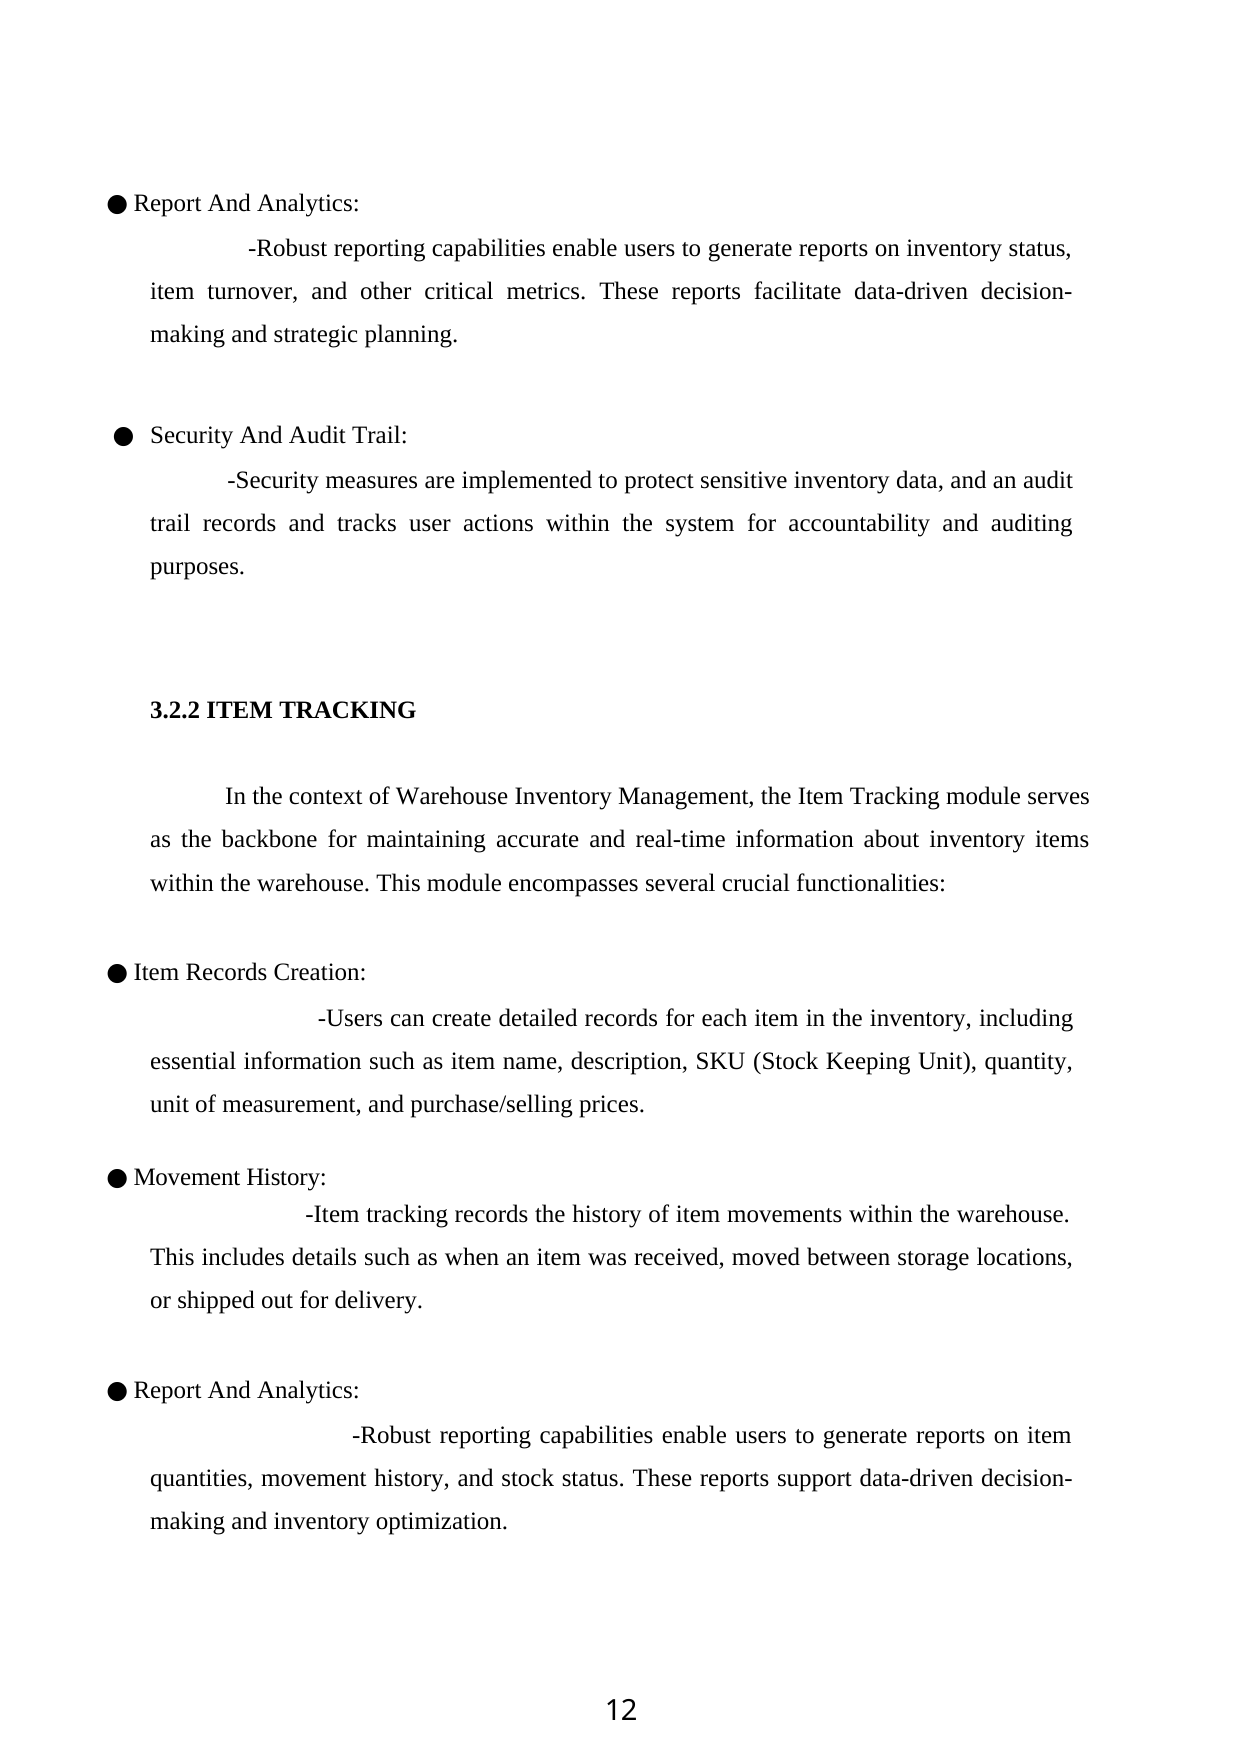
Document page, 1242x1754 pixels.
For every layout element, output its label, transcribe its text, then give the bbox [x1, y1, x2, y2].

list -Robust reporting capabilities enable users to generate reports on inventory status, item turnover, and other critical metrics. These reports facilitate data-driven decision-making and strategic planning. [150, 233, 1074, 348]
list -Security measures are implemented to protect sensitive inventory data, and an audit trail records and tracks user actions within the system for accountability and auditing purposes. [150, 465, 1074, 580]
subtitle ITEM TRACKING [150, 695, 1233, 724]
list Report And Analytics: [106, 185, 1074, 219]
list Security And Audit Trail: [112, 417, 1074, 451]
list Movement History: [106, 1158, 1074, 1192]
list Report And Analytics: [106, 1371, 1074, 1405]
text In the context of Warehouse Inventory Management, the Item Tracking module serves as the backbone for maintaining accurate and real-time information about inventory items within the warehouse. This module encompasses several crucial functionalities: [150, 781, 1090, 896]
list -Robust reporting capabilities enable users to generate reports on item quantities, movement history, and stock status. These reports support data-driven decision-making and inventory optimization. [150, 1420, 1074, 1535]
text -Item tracking records the history of item movements within the warehouse. This includes details such as when an item was received, moved between storage locations, or shipped out for delivery. [150, 1199, 1074, 1314]
text -Users can create detailed records for each item in the inventory, including essential information such as item name, description, SKU (Stock Keeping Unit), quantity, unit of measurement, and purchase/selling prices. [150, 1003, 1074, 1118]
list Item Records Creation: [106, 954, 1074, 988]
